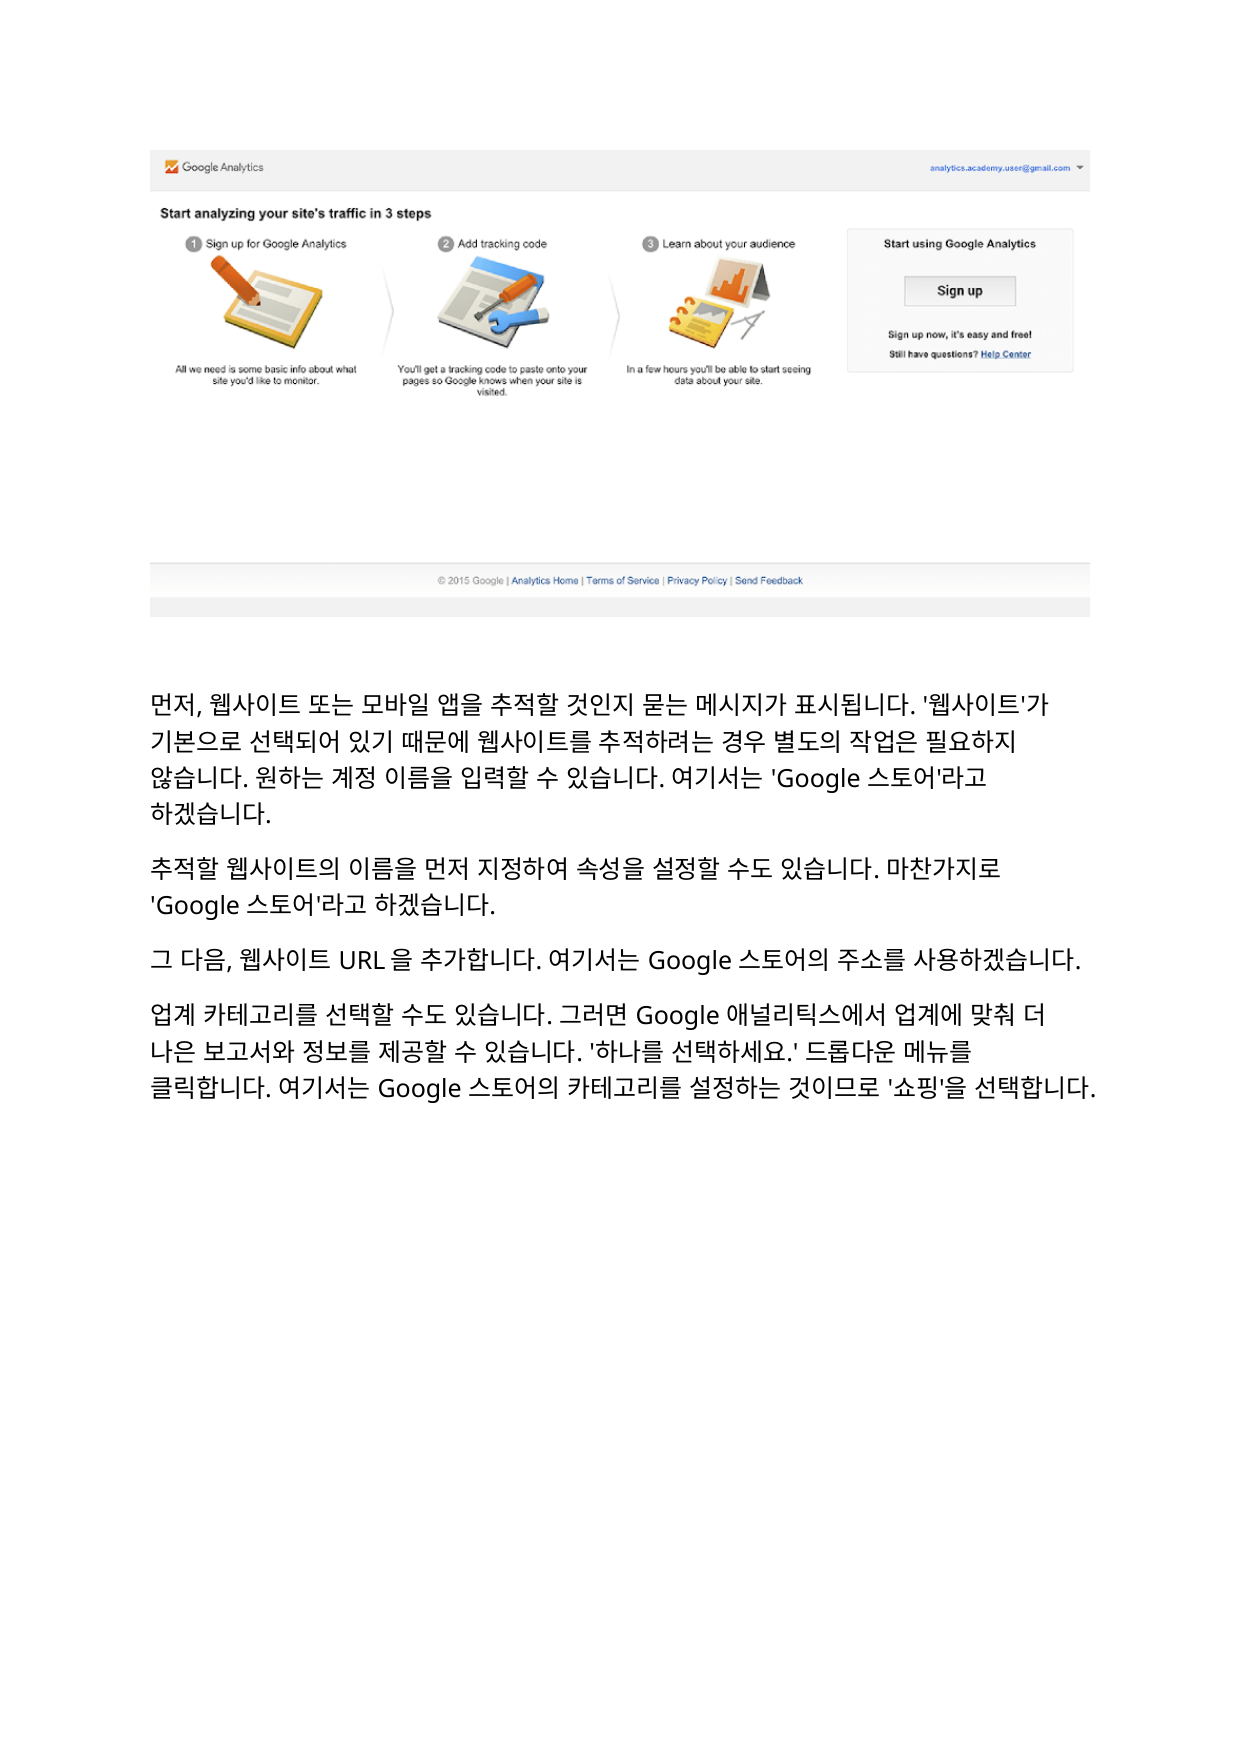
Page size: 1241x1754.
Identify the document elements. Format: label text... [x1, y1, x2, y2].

text 먼저, 웹사이트 또는 모바일 앱을 추적할 것인지 묻는 메시지가 표시됩니다. '웹사이트'가 기본으로 선택되어 있기 때문에 웹사이트를 추적하려는 경우 별도의 작업은 필요하지 않습니다. 원하는 계정 이름을 입력할 수 있습니다. 여기서는 'Google 스토어'라고 하겠습니다. [150, 686, 1090, 831]
text 추적할 웹사이트의 이름을 먼저 지정하여 속성을 설정할 수도 있습니다. 마찬가지로 'Google 스토어'라고 하겠습니다. [150, 849, 1090, 922]
text 그 다음, 웹사이트 URL을 추가합니다. 여기서는 Google 스토어의 주소를 사용하겠습니다. [150, 941, 1090, 977]
text 업계 카테고리를 선택할 수도 있습니다. 그러면 Google 애널리틱스에서 업계에 맞춰 더 나은 보고서와 정보를 제공할 수 있습니다. '하나를 선택하세요.' 드롭다운 메뉴를 클릭합니다. 여기서는 Google 스토어의 카테고리를 설정하는 것이므로 '쇼핑'을 선택합니다. [150, 996, 1090, 1104]
picture [150, 150, 1091, 617]
